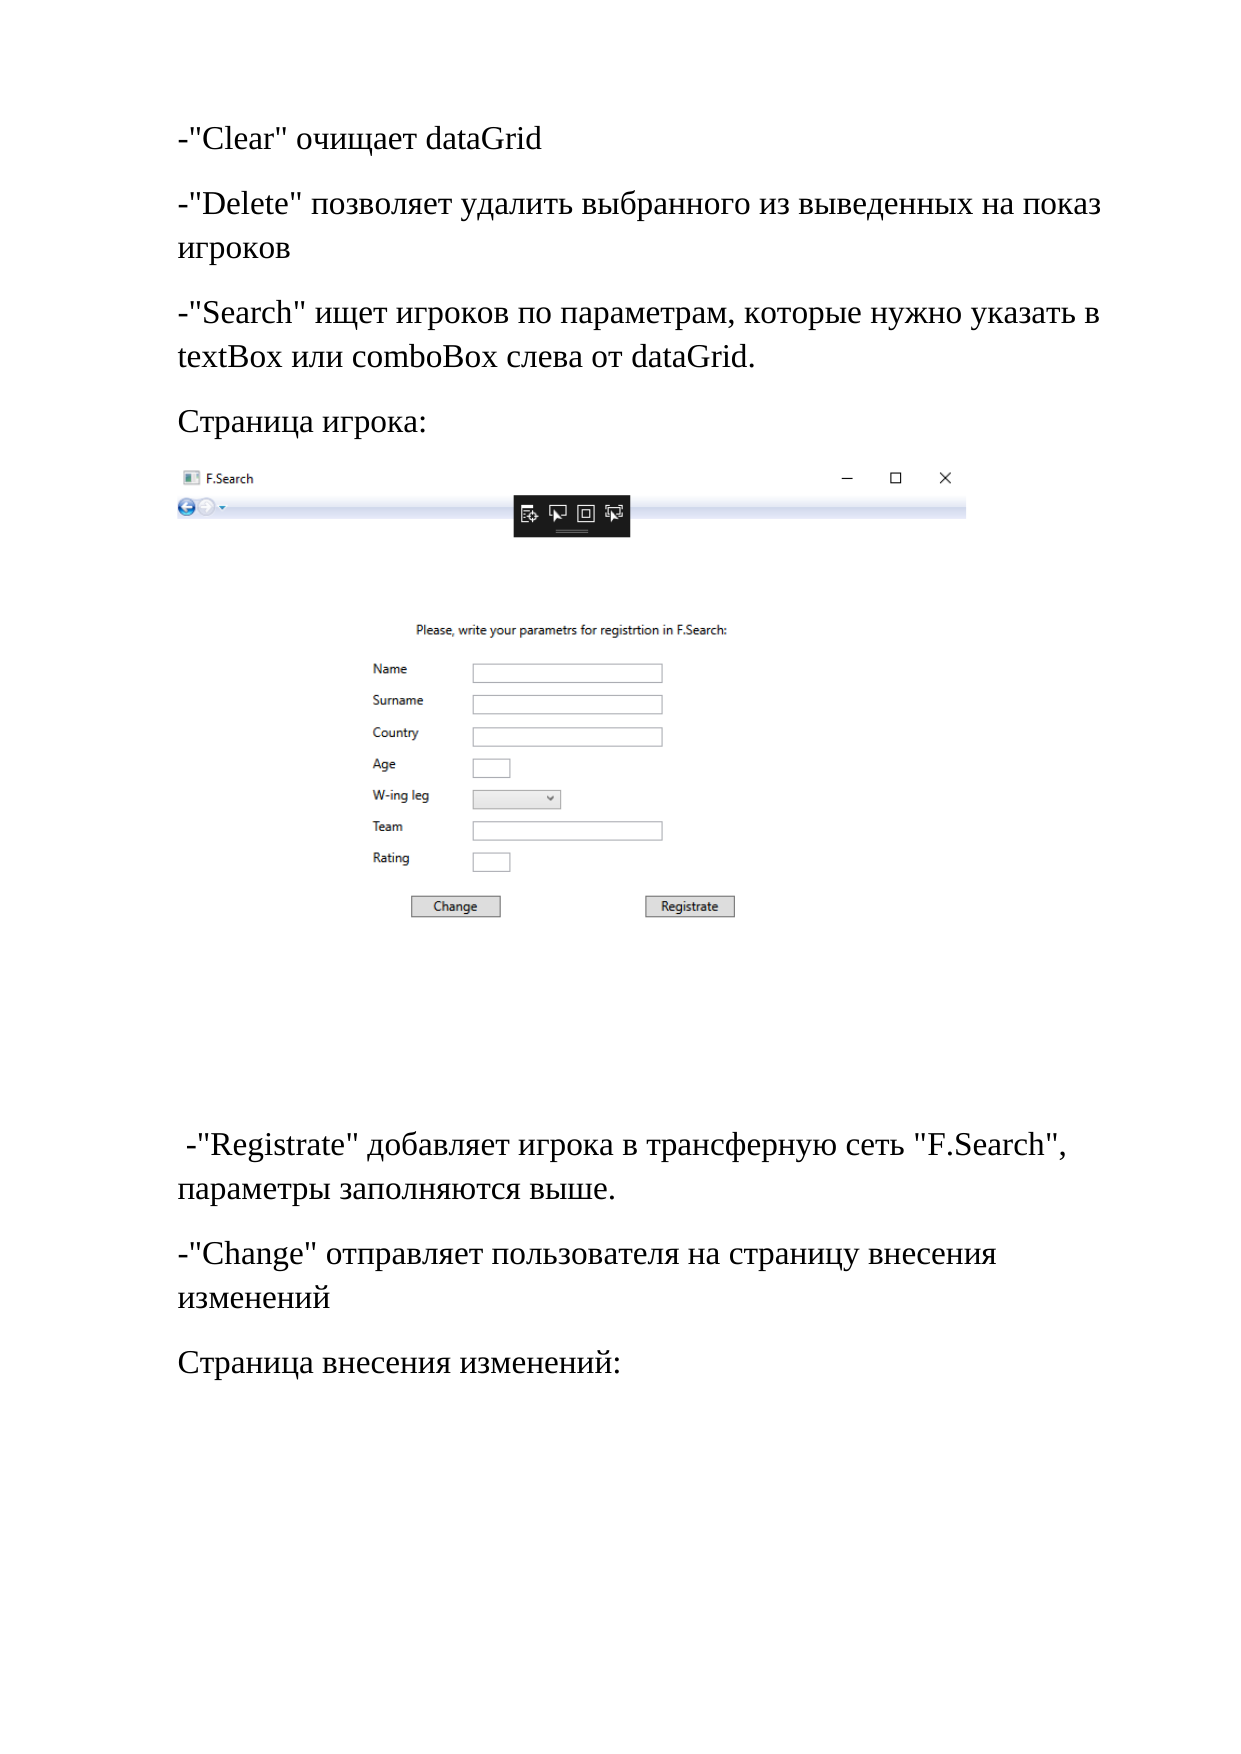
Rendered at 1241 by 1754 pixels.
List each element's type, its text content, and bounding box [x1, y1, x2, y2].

text Страница внесения изменений: [177, 1342, 1152, 1381]
text -"Clear" очищает dataGrid [177, 118, 1152, 156]
text -"Delete" позволяет удалить выбранного из выведенных на показ игроков [177, 183, 1152, 265]
text Страница игрока: [177, 401, 1152, 439]
text -"Registrate" добавляет игрока в трансферную сеть "F.Search", параметры заполняются выше. [177, 1124, 1152, 1207]
text -"Change" отправляет пользователя на страницу внесения изменений [177, 1233, 1152, 1316]
picture [177, 465, 967, 1035]
text -"Search" ищет игроков по параметрам, которые нужно указать в textBox или comboBox слева от dataGrid. [177, 292, 1152, 374]
